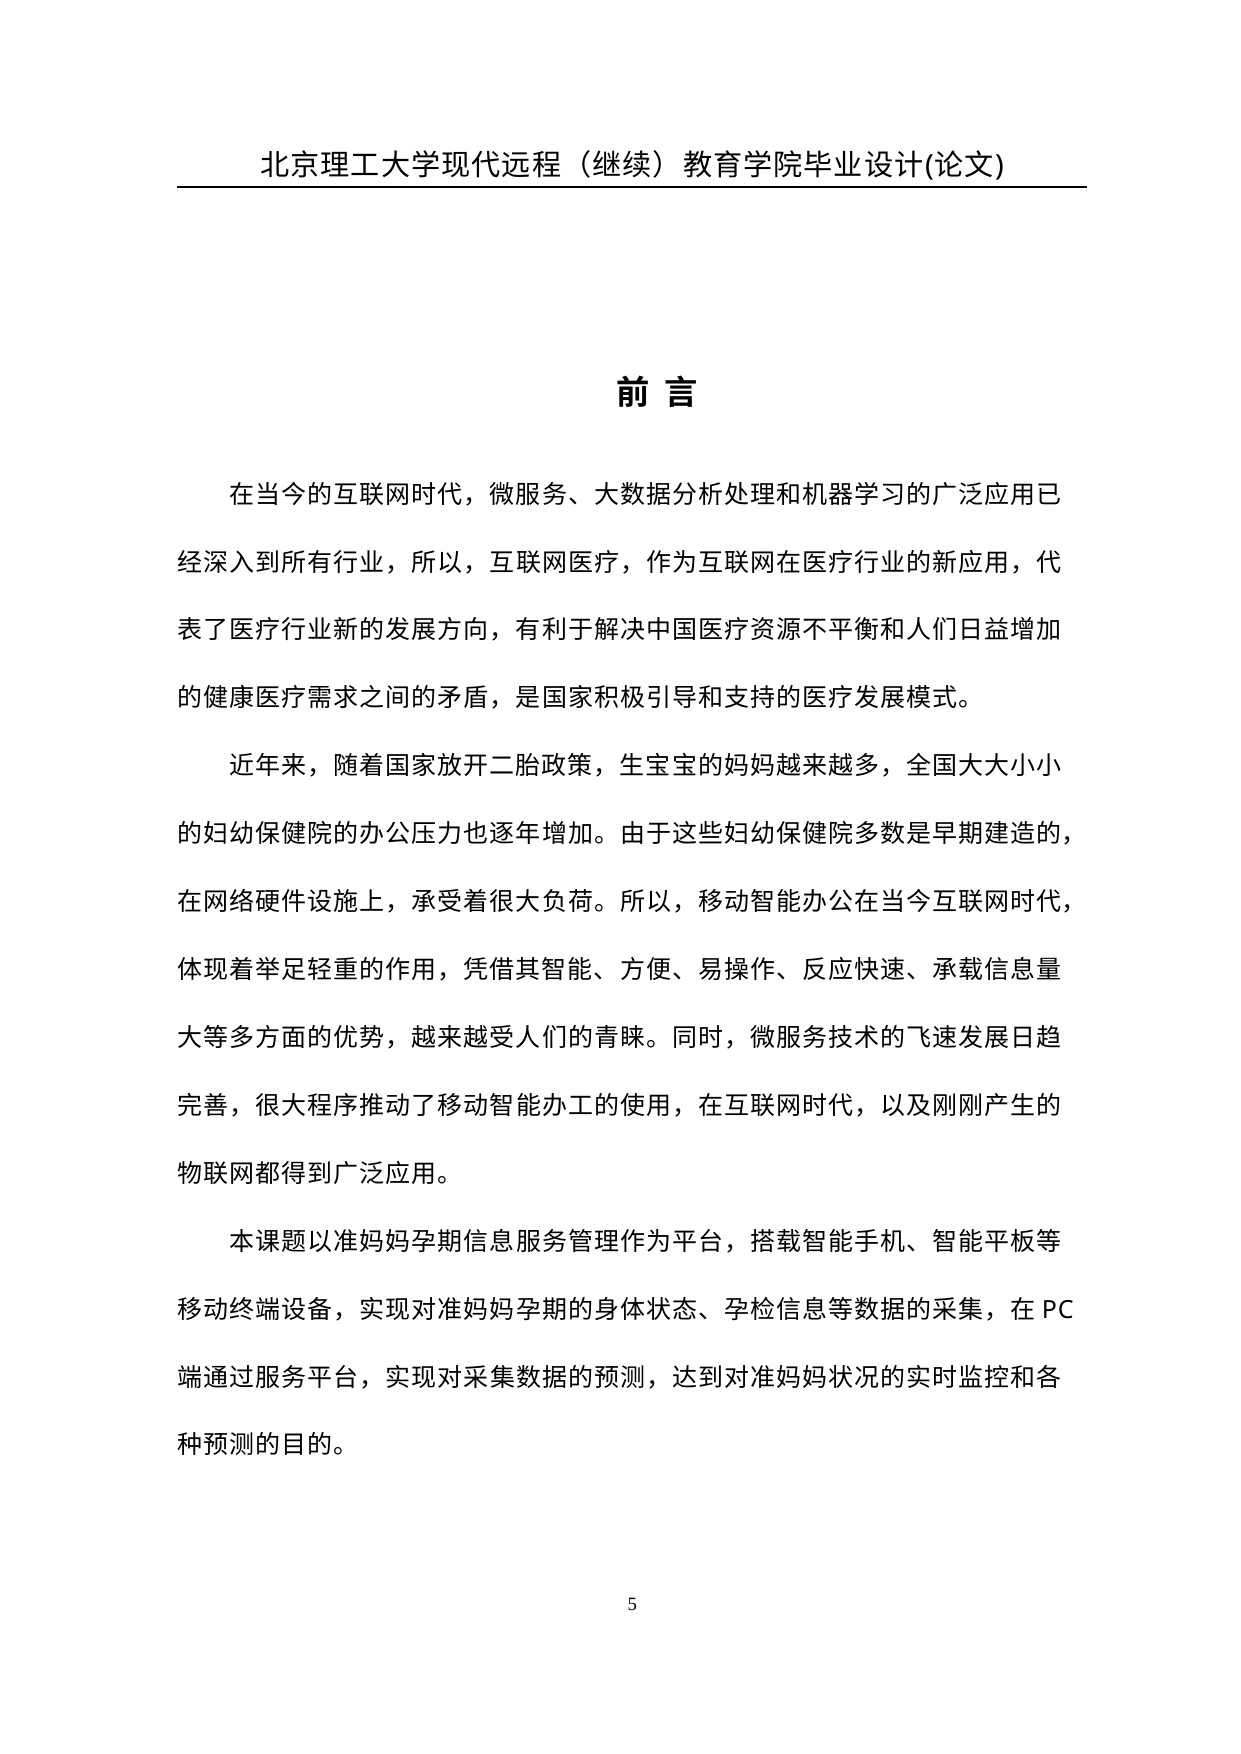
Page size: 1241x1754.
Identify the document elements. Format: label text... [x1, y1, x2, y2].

text 本课题以准妈妈孕期信息服务管理作为平台，搭载智能手机、智能平板等移动终端设备，实现对准妈妈孕期的身体状态、孕检信息等数据的采集，在PC端通过服务平台，实现对采集数据的预测，达到对准妈妈状况的实时监控和各种预测的目的。 [177, 1205, 1087, 1477]
text 前 言 [177, 356, 1087, 424]
text 近年来，随着国家放开二胎政策，生宝宝的妈妈越来越多，全国大大小小的妇幼保健院的办公压力也逐年增加。由于这些妇幼保健院多数是早期建造的，在网络硬件设施上，承受着很大负荷。所以，移动智能办公在当今互联网时代，体现着举足轻重的作用，凭借其智能、方便、易操作、反应快速、承载信息量大等多方面的优势，越来越受人们的青睐。同时，微服务技术的飞速发展日趋完善，很大程序推动了移动智能办工的使用，在互联网时代，以及刚刚产生的物联网都得到广泛应用。 [177, 730, 1087, 1205]
text 在当今的互联网时代，微服务、大数据分析处理和机器学习的广泛应用已经深入到所有行业，所以，互联网医疗，作为互联网在医疗行业的新应用，代表了医疗行业新的发展方向，有利于解决中国医疗资源不平衡和人们日益增加的健康医疗需求之间的矛盾，是国家积极引导和支持的医疗发展模式。 [177, 458, 1087, 730]
